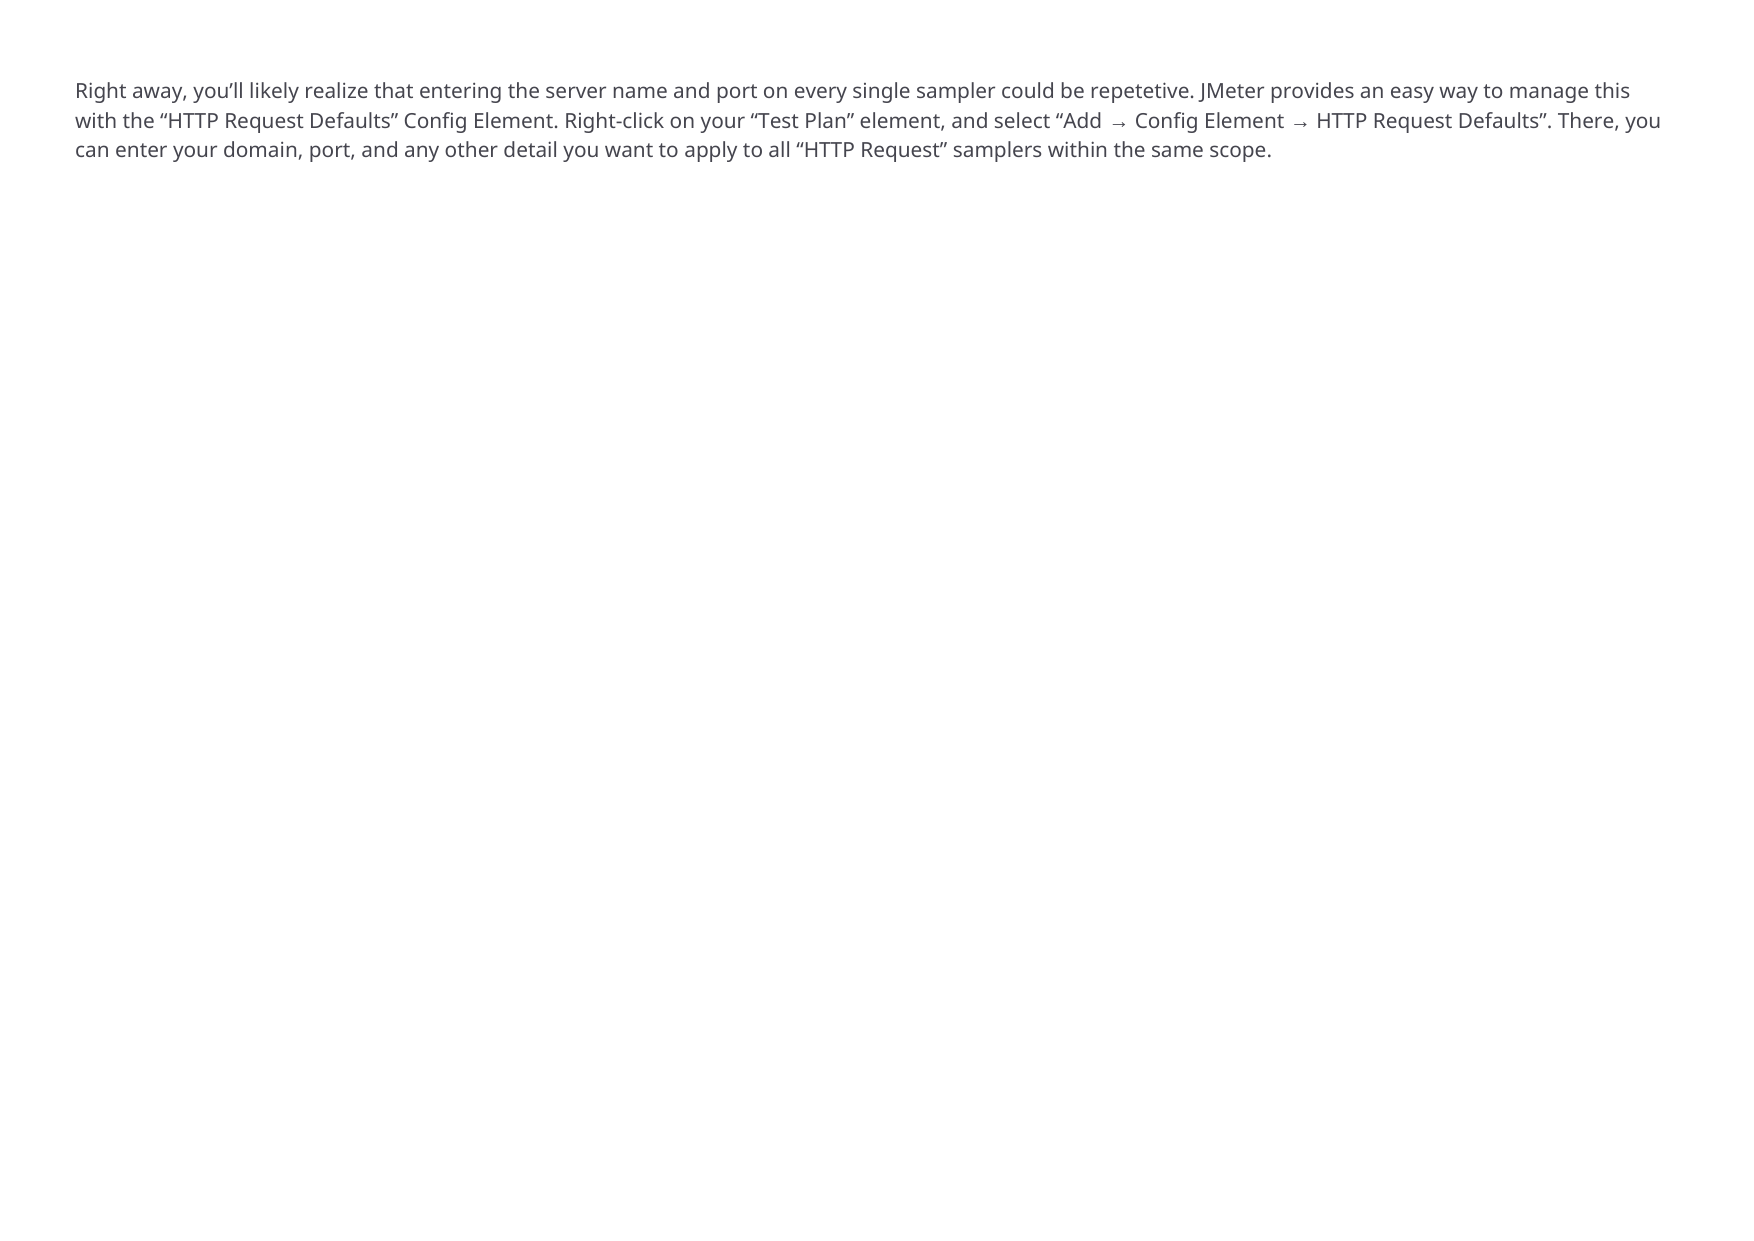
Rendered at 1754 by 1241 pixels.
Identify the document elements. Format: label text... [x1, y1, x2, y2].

text Right away, you’ll likely realize that entering the server name and port on every single sampler could be repetetive. JMeter provides an easy way to manage this with the “HTTP Request Defaults” Config Element. Right-click on your “Test Plan” element, and select “Add → Config Element → HTTP Request Defaults”. There, you can enter your domain, port, and any other detail you want to apply to all “HTTP Request” samplers within the same scope. [75, 75, 1679, 164]
